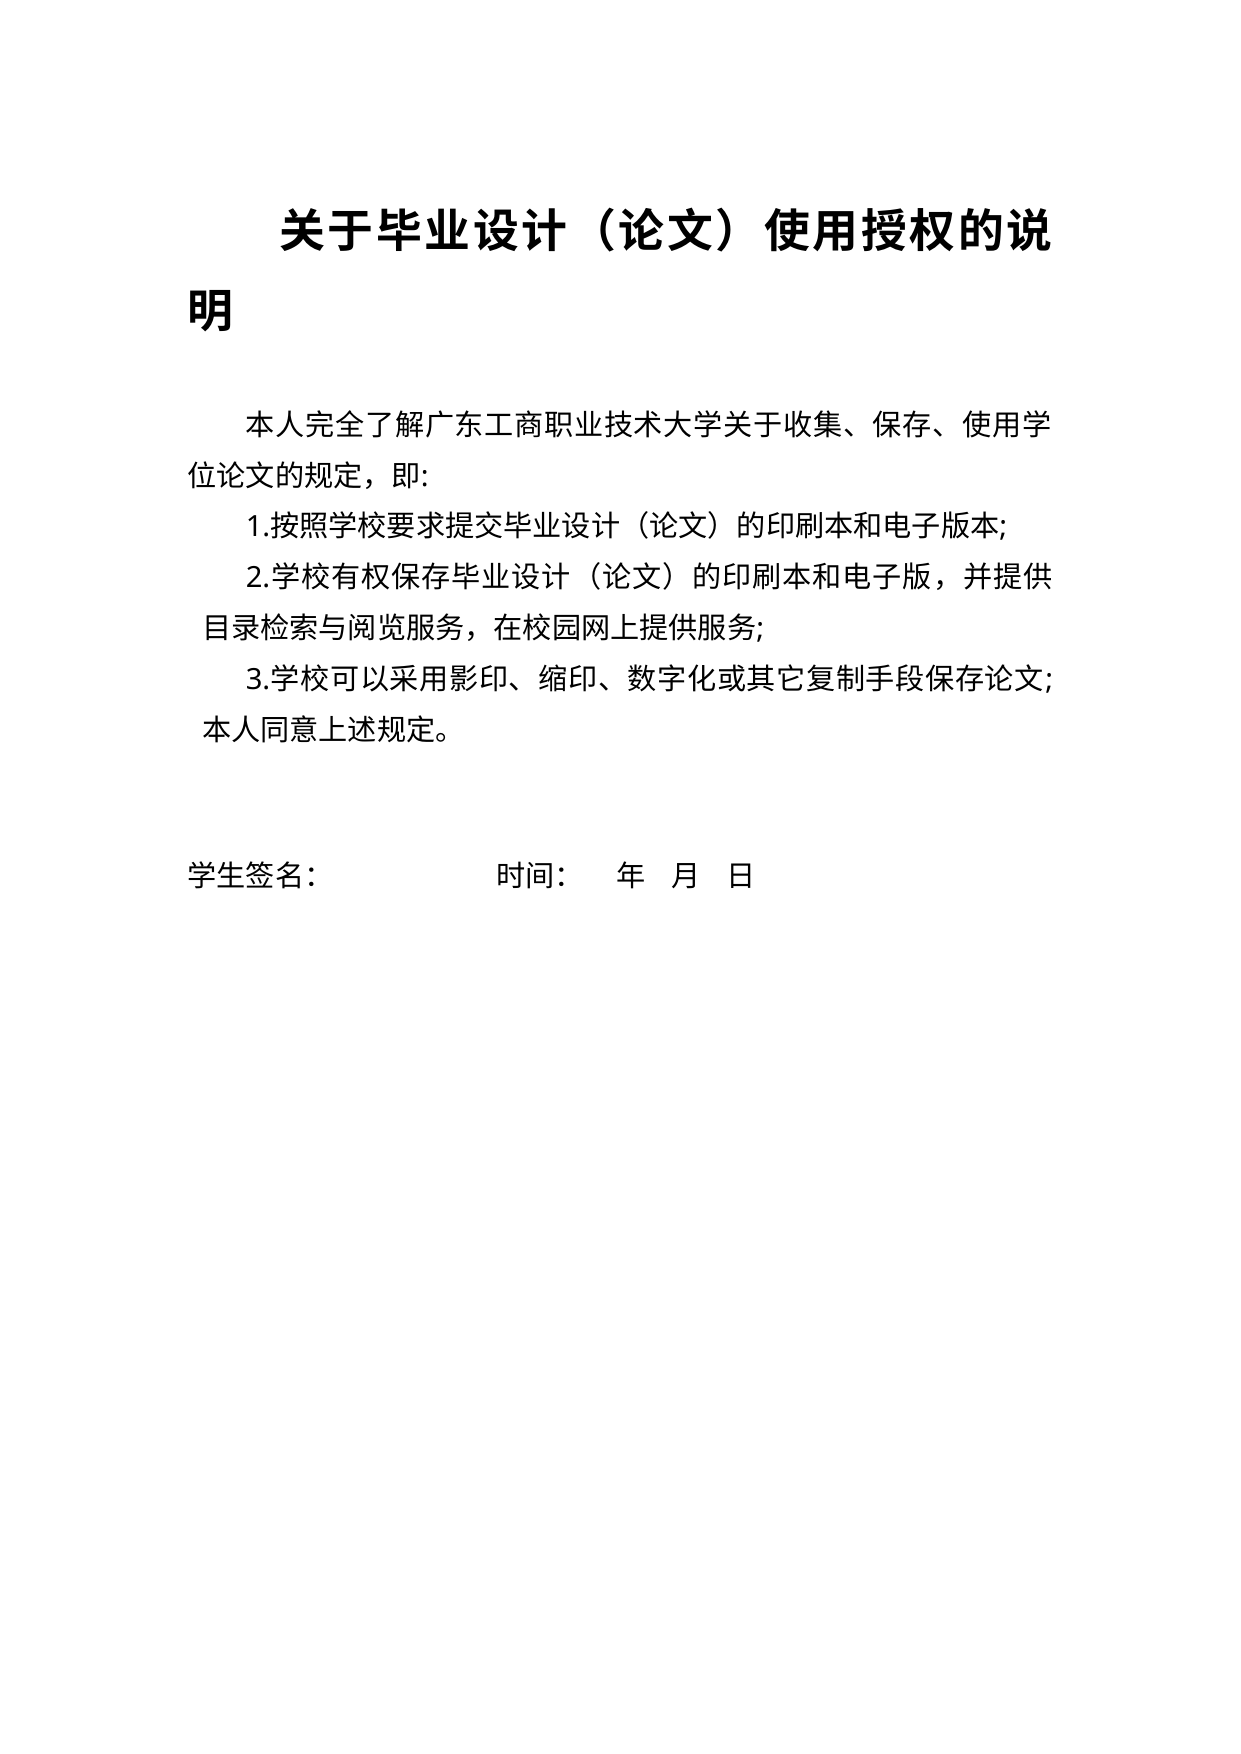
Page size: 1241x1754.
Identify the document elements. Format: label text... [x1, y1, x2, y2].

text 1.按照学校要求提交毕业设计（论文）的印刷本和电子版本; [202, 503, 1053, 545]
text 3.学校可以采用影印、缩印、数字化或其它复制手段保存论文;本人同意上述规定。 [202, 656, 1053, 749]
text 2.学校有权保存毕业设计（论文）的印刷本和电子版，并提供目录检索与阅览服务，在校园网上提供服务; [202, 554, 1053, 647]
text 本人完全了解广东工商职业技术大学关于收集、保存、使用学位论文的规定，即: [187, 401, 1053, 494]
text 关于毕业设计（论文）使用授权的说明 [187, 195, 1053, 341]
text 学生签名： 时间： 年 月 日 [187, 852, 1053, 894]
